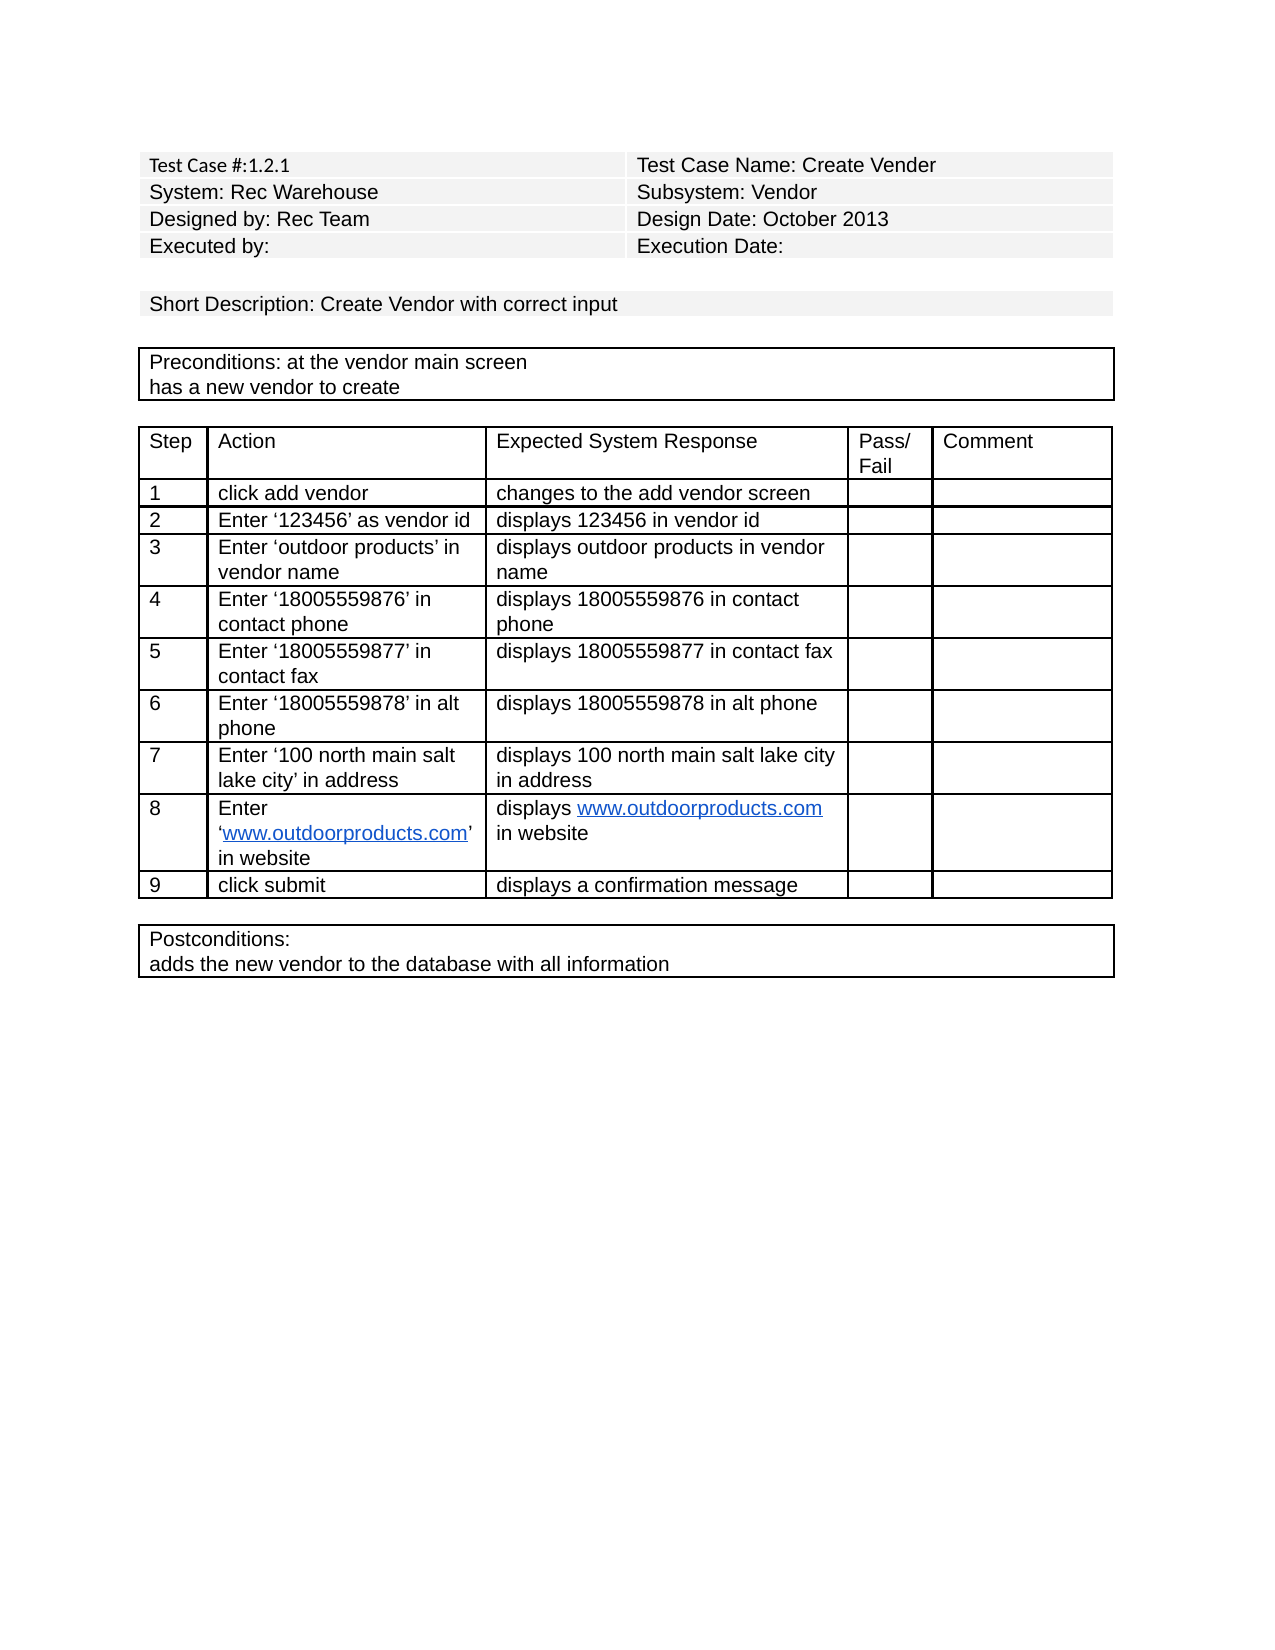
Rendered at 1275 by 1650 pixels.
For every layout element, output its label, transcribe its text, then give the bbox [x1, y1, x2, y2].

table_cell Enter ‘18005559876’ in contact phone [209, 587, 485, 637]
table_cell 8 [140, 795, 206, 870]
table_cell displays 18005559878 in alt phone [487, 691, 847, 741]
table_cell Execution Date: [627, 233, 1113, 258]
table_cell 1 [140, 480, 206, 505]
table_cell displays 18005559877 in contact fax [487, 639, 847, 689]
table_cell [849, 508, 931, 532]
table_header Step [140, 428, 206, 478]
table_cell 2 [140, 508, 206, 532]
table_cell Enter ‘outdoor products’ in vendor name [209, 535, 485, 584]
table_cell [849, 639, 931, 689]
table_cell [934, 639, 1111, 689]
table_cell [849, 872, 931, 897]
table_cell displays www.outdoorproducts.com in website [487, 795, 847, 870]
table_cell [934, 587, 1111, 637]
table_cell 5 [140, 639, 206, 689]
table_cell [934, 535, 1111, 584]
table_cell [849, 743, 931, 793]
table_cell Design Date: October 2013 [627, 206, 1113, 231]
table_header Comment [934, 428, 1111, 478]
table_header Test Case Name: Create Vender [627, 152, 1113, 177]
table_cell Enter ‘www.outdoorproducts.com’ in website [209, 795, 485, 870]
table_cell changes to the add vendor screen [487, 480, 847, 505]
table_header Expected System Response [487, 428, 847, 478]
table_cell Enter ‘18005559878’ in alt phone [209, 691, 485, 741]
table_cell displays 18005559876 in contact phone [487, 587, 847, 637]
table_cell [849, 480, 931, 505]
table_cell Enter ‘100 north main salt lake city’ in address [209, 743, 485, 793]
table_cell [849, 795, 931, 870]
table_cell Designed by: Rec Team [140, 206, 625, 231]
table_header Pass/Fail [849, 428, 931, 478]
table_cell [934, 508, 1111, 532]
table_header Action [209, 428, 485, 478]
table_cell displays 123456 in vendor id [487, 508, 847, 532]
table_cell [934, 743, 1111, 793]
table_cell Enter ‘18005559877’ in contact fax [209, 639, 485, 689]
table_header Postconditions: adds the new vendor to the database with all information [140, 926, 1113, 976]
table_cell click add vendor [209, 480, 485, 505]
table_cell System: Rec Warehouse [140, 179, 625, 204]
table_cell 3 [140, 535, 206, 584]
table_cell [849, 691, 931, 741]
table_cell displays outdoor products in vendor name [487, 535, 847, 584]
table_cell [849, 535, 931, 584]
table_cell [934, 691, 1111, 741]
table_cell [934, 480, 1111, 505]
table_cell 6 [140, 691, 206, 741]
table_cell [934, 872, 1111, 897]
table_cell Enter ‘123456’ as vendor id [209, 508, 485, 532]
table_cell Subsystem: Vendor [627, 179, 1113, 204]
table_cell displays a confirmation message [487, 872, 847, 897]
table_cell 7 [140, 743, 206, 793]
table_cell [849, 587, 931, 637]
table_cell Executed by: [140, 233, 625, 258]
table_cell 9 [140, 872, 206, 897]
table_header Preconditions: at the vendor main screen has a new vendor to create [140, 349, 1113, 399]
table_header Short Description: Create Vendor with correct input [140, 291, 1113, 316]
table_header Test Case #:1.2.1 [140, 152, 625, 177]
table_cell displays 100 north main salt lake city in address [487, 743, 847, 793]
table_cell [934, 795, 1111, 870]
table_cell 4 [140, 587, 206, 637]
table_cell click submit [209, 872, 485, 897]
